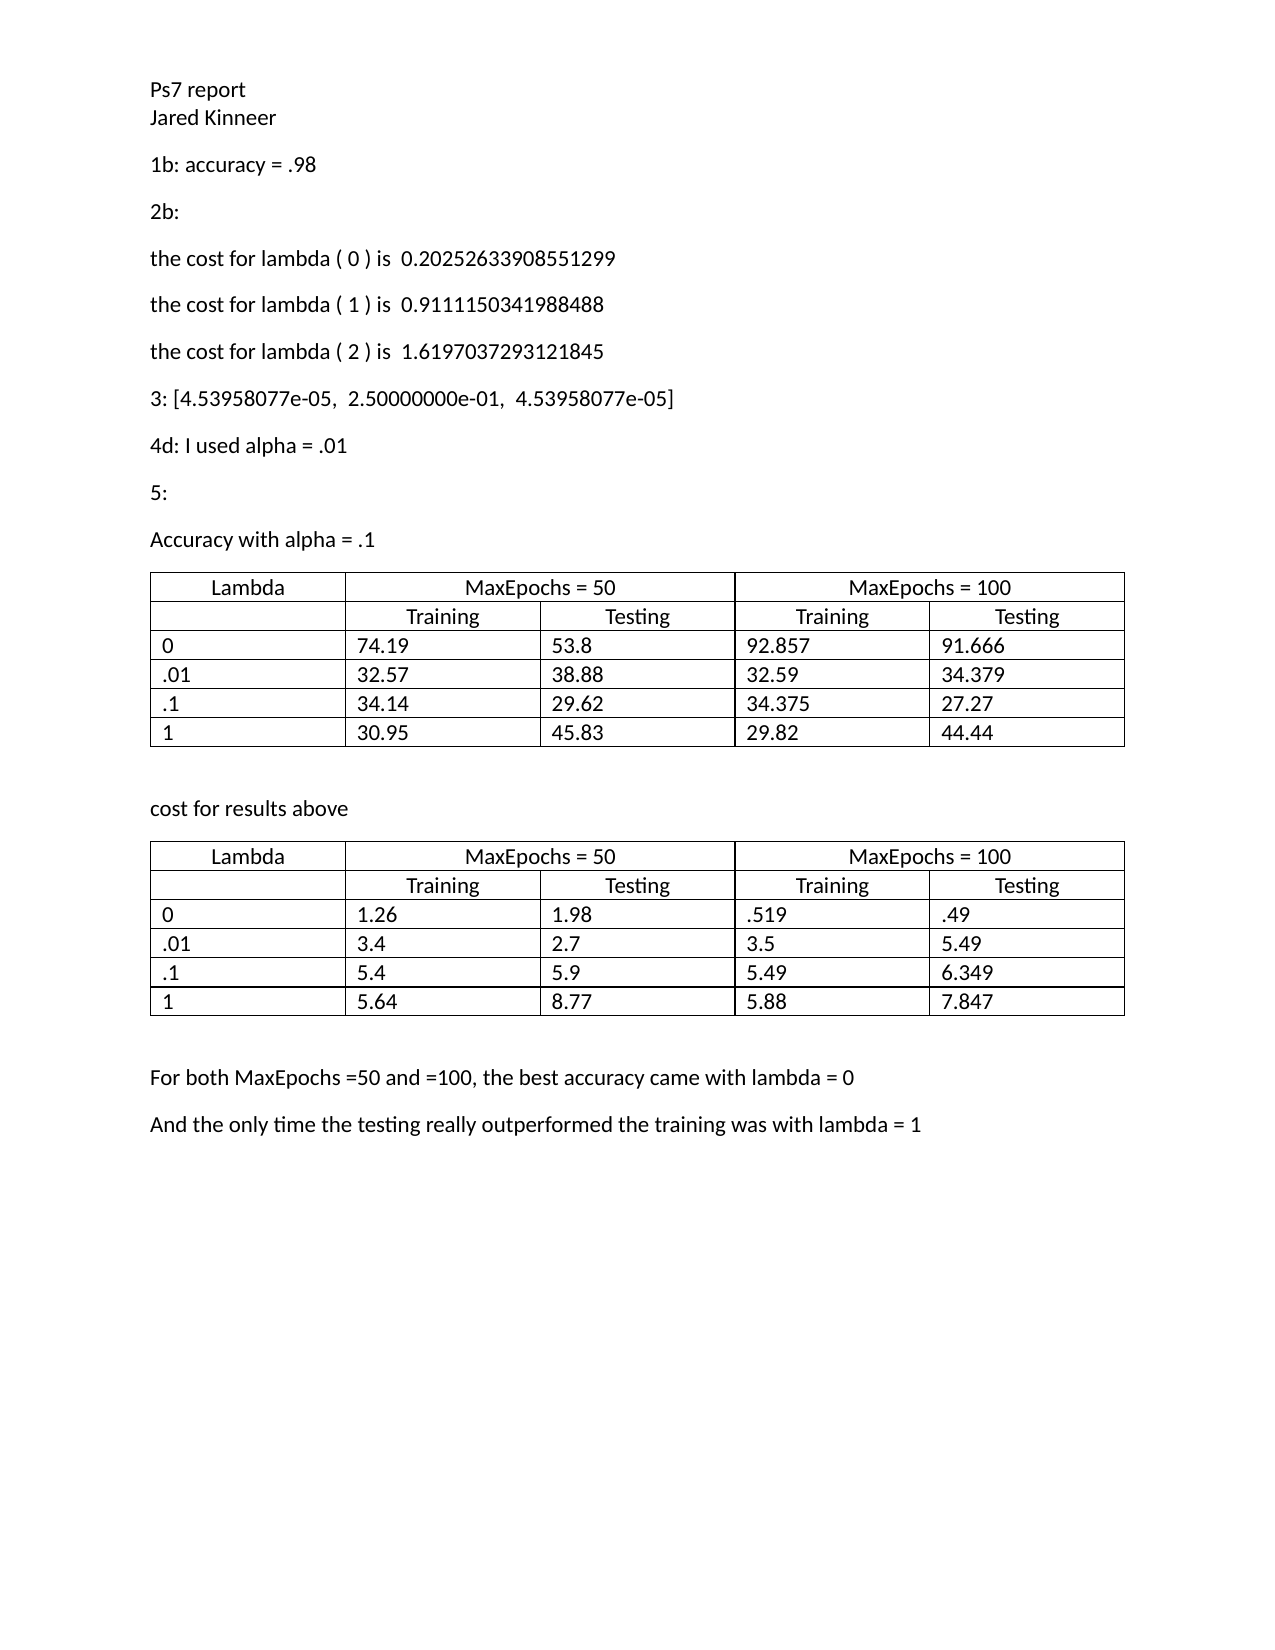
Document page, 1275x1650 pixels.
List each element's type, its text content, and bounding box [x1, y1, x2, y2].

table_header MaxEpochs = 50 [346, 573, 734, 601]
text 3: [4.53958077e-05, 2.50000000e-01, 4.53958077e-05] [150, 384, 1125, 412]
table_cell Training [736, 871, 929, 899]
table_cell .01 [151, 929, 345, 957]
table_cell .1 [151, 689, 345, 717]
table_cell 3.4 [346, 929, 540, 957]
table_header MaxEpochs = 50 [346, 842, 734, 870]
table_cell Testing [930, 602, 1124, 630]
table_cell 29.62 [541, 689, 734, 717]
table_cell 5.49 [930, 929, 1124, 957]
table_cell 53.8 [541, 631, 734, 659]
table_cell Training [736, 602, 929, 630]
table_cell 0 [151, 631, 345, 659]
table_header Lambda [151, 573, 345, 601]
table_cell 44.44 [930, 718, 1124, 746]
text Accuracy with alpha = .1 [150, 525, 1125, 553]
table_cell 5.64 [346, 988, 540, 1015]
table_cell 8.77 [541, 988, 734, 1015]
text the cost for lambda ( 2 ) is 1.6197037293121845 [150, 337, 1125, 366]
table_cell 34.14 [346, 689, 540, 717]
table_cell 34.379 [930, 660, 1124, 688]
table_cell 1 [151, 988, 345, 1015]
table_cell 1 [151, 718, 345, 746]
text the cost for lambda ( 0 ) is 0.20252633908551299 [150, 244, 1125, 272]
table_cell 32.57 [346, 660, 540, 688]
table_cell 92.857 [736, 631, 929, 659]
table_cell 91.666 [930, 631, 1124, 659]
table_cell 2.7 [541, 929, 734, 957]
text cost for results above [150, 794, 1125, 822]
table_cell Training [346, 871, 540, 899]
table_cell Testing [930, 871, 1124, 899]
text 2b: [150, 197, 1125, 225]
table_cell 32.59 [736, 660, 929, 688]
table_cell 6.349 [930, 958, 1124, 986]
table_cell 29.82 [736, 718, 929, 746]
table_cell 7.847 [930, 988, 1124, 1015]
table_cell [151, 602, 345, 630]
table_cell .1 [151, 958, 345, 986]
table_cell 5.4 [346, 958, 540, 986]
table_cell 1.26 [346, 900, 540, 928]
table_cell 30.95 [346, 718, 540, 746]
table_header Lambda [151, 842, 345, 870]
text 4d: I used alpha = .01 [150, 431, 1125, 459]
text 1b: accuracy = .98 [150, 150, 1125, 178]
table_header MaxEpochs = 100 [736, 573, 1124, 601]
table_cell 0 [151, 900, 345, 928]
table_cell 38.88 [541, 660, 734, 688]
table_cell Testing [541, 871, 734, 899]
table_cell Testing [541, 602, 734, 630]
table_cell 5.9 [541, 958, 734, 986]
table_cell 5.49 [736, 958, 929, 986]
table_cell 74.19 [346, 631, 540, 659]
table_cell 45.83 [541, 718, 734, 746]
table_cell 3.5 [736, 929, 929, 957]
table_cell 1.98 [541, 900, 734, 928]
text For both MaxEpochs =50 and =100, the best accuracy came with lambda = 0 [150, 1063, 1125, 1091]
table_cell .01 [151, 660, 345, 688]
table_cell 5.88 [736, 988, 929, 1015]
text And the only time the testing really outperformed the training was with lambda = 1 [150, 1110, 1125, 1138]
text 5: [150, 478, 1125, 506]
table_header MaxEpochs = 100 [736, 842, 1124, 870]
table_cell .519 [736, 900, 929, 928]
table_cell .49 [930, 900, 1124, 928]
text the cost for lambda ( 1 ) is 0.9111150341988488 [150, 291, 1125, 319]
table_cell 34.375 [736, 689, 929, 717]
table_cell 27.27 [930, 689, 1124, 717]
table_cell Training [346, 602, 540, 630]
table_cell [151, 871, 345, 899]
